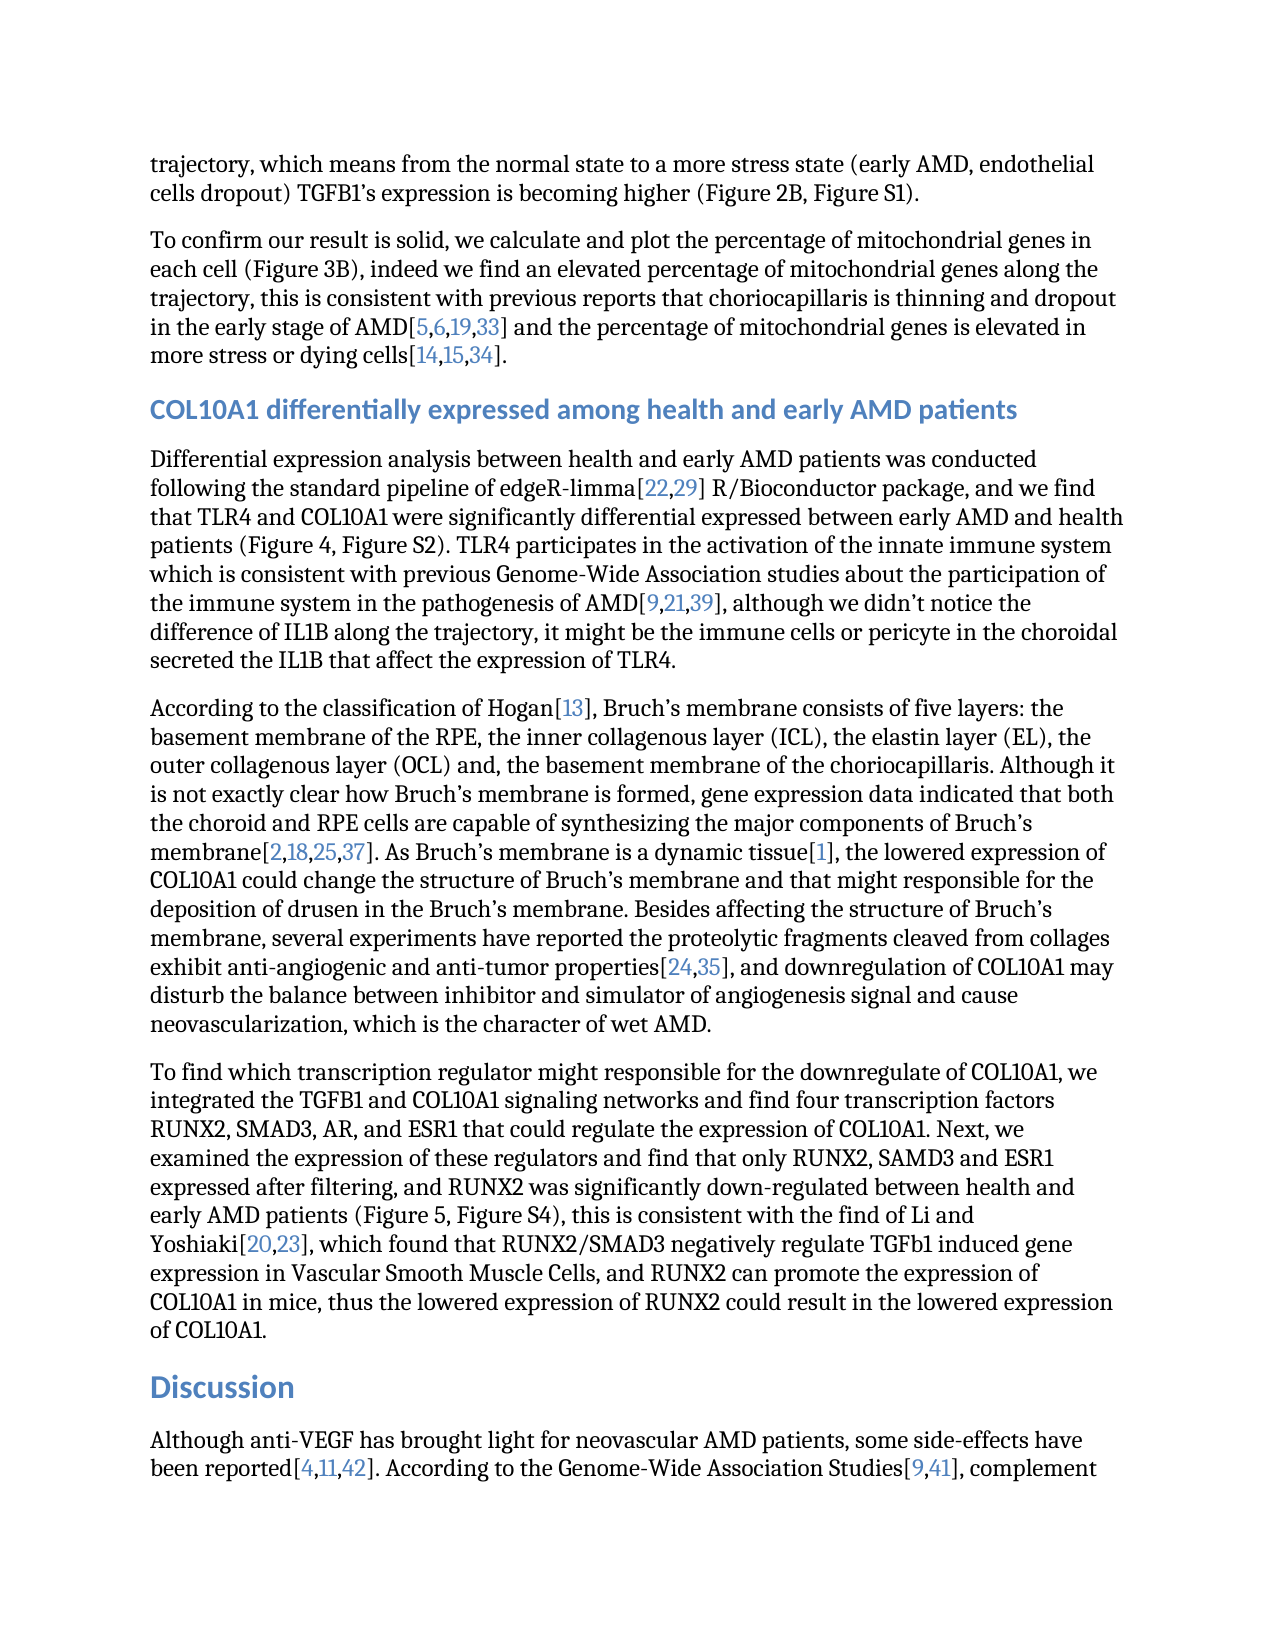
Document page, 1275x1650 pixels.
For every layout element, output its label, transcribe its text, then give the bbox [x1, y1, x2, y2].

text To confirm our result is solid, we calculate and plot the percentage of mitochondrial genes in each cell (Figure 3B), indeed we find an elevated percentage of mitochondrial genes along the trajectory, this is consistent with previous reports that choriocapillaris is thinning and dropout in the early stage of AMD[5,6,19,33] and the percentage of mitochondrial genes is elevated in more stress or dying cells[14,15,34]. [150, 226, 1125, 370]
text According to the classification of Hogan[13], Bruch’s membrane consists of five layers: the basement membrane of the RPE, the inner collagenous layer (ICL), the elastin layer (EL), the outer collagenous layer (OCL) and, the basement membrane of the choriocapillaris. Although it is not exactly clear how Bruch’s membrane is formed, gene expression data indicated that both the choroid and RPE cells are capable of synthesizing the major components of Bruch’s membrane[2,18,25,37]. As Bruch’s membrane is a dynamic tissue[1], the lowered expression of COL10A1 could change the structure of Bruch’s membrane and that might responsible for the deposition of drusen in the Bruch’s membrane. Besides affecting the structure of Bruch’s membrane, several experiments have reported the proteolytic fragments cleaved from collages exhibit anti-angiogenic and anti-tumor properties[24,35], and downregulation of COL10A1 may disturb the balance between inhibitor and simulator of angiogenesis signal and cause neovascularization, which is the character of wet AMD. [150, 694, 1125, 1039]
subtitle COL10A1 differentially expressed among health and early AMD patients [150, 391, 1125, 426]
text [150, 1426, 1125, 1483]
text Differential expression analysis between health and early AMD patients was conducted following the standard pipeline of edgeR-limma[22,29] R/Bioconductor package, and we find that TLR4 and COL10A1 were significantly differential expressed between early AMD and health patients (Figure 4, Figure S2). TLR4 participates in the activation of the innate immune system which is consistent with previous Genome-Wide Association studies about the participation of the immune system in the pathogenesis of AMD[9,21,39], although we didn’t notice the difference of IL1B along the trajectory, it might be the immune cells or pericyte in the choroidal secreted the IL1B that affect the expression of TLR4. [150, 445, 1125, 675]
subtitle Discussion [150, 1366, 1125, 1407]
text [150, 150, 1125, 207]
text To find which transcription regulator might responsible for the downregulate of COL10A1, we integrated the TGFB1 and COL10A1 signaling networks and find four transcription factors RUNX2, SMAD3, AR, and ESR1 that could regulate the expression of COL10A1. Next, we examined the expression of these regulators and find that only RUNX2, SAMD3 and ESR1 expressed after filtering, and RUNX2 was significantly down-regulated between health and early AMD patients (Figure 5, Figure S4), this is consistent with the find of Li and Yoshiaki[20,23], which found that RUNX2/SMAD3 negatively regulate TGFb1 induced gene expression in Vascular Smooth Muscle Cells, and RUNX2 can promote the expression of COL10A1 in mice, thus the lowered expression of RUNX2 could result in the lowered expression of COL10A1. [150, 1058, 1125, 1345]
